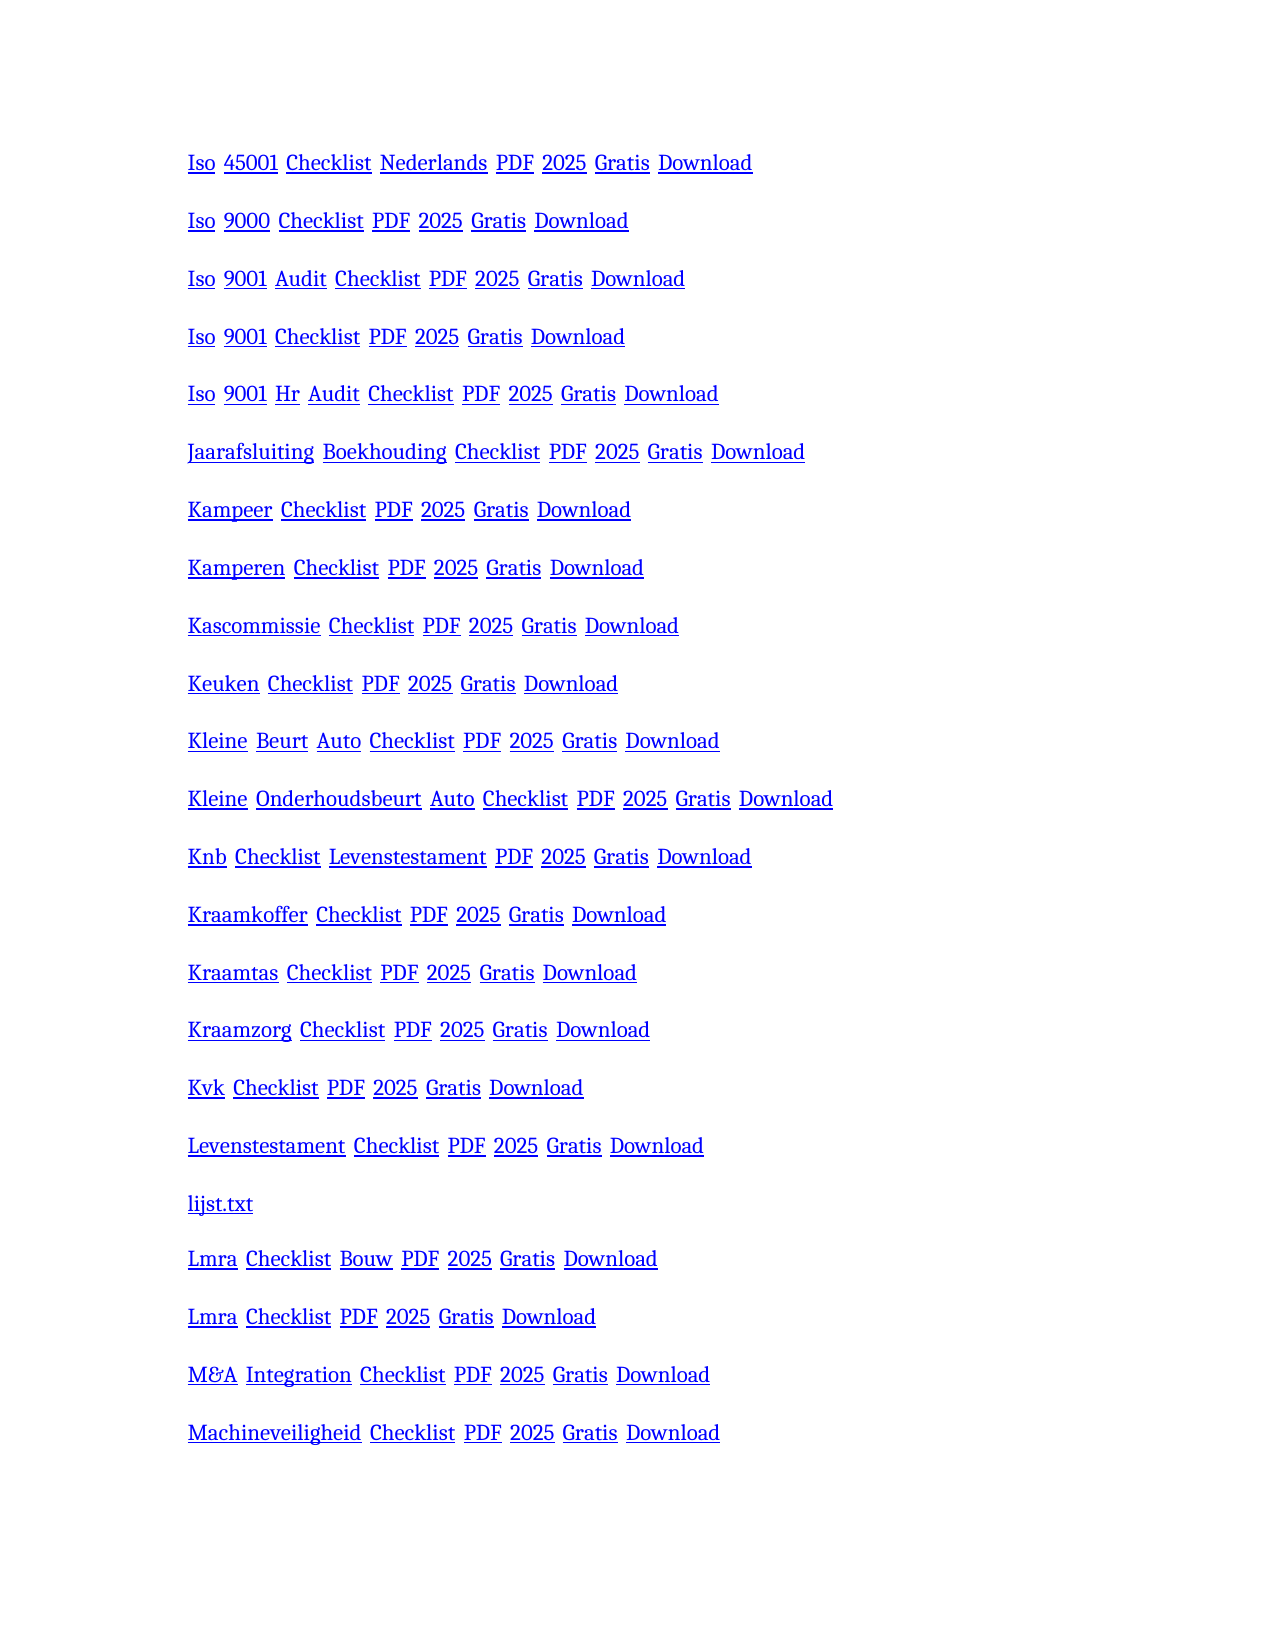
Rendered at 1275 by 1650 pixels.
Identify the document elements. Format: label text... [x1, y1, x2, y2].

text Jaarafsluiting Boekhouding Checklist PDF 2025 Gratis Download [187, 439, 1087, 465]
text Kraamkoffer Checklist PDF 2025 Gratis Download [187, 902, 1087, 928]
text Kascommissie Checklist PDF 2025 Gratis Download [187, 612, 1087, 639]
text Levenstestament Checklist PDF 2025 Gratis Download [187, 1133, 1087, 1159]
text Kraamtas Checklist PDF 2025 Gratis Download [187, 959, 1087, 986]
text Kleine Onderhoudsbeurt Auto Checklist PDF 2025 Gratis Download [187, 786, 1087, 812]
text Iso 9001 Checklist PDF 2025 Gratis Download [187, 323, 1087, 350]
text Kampeer Checklist PDF 2025 Gratis Download [187, 497, 1087, 523]
text Iso 9001 Hr Audit Checklist PDF 2025 Gratis Download [187, 381, 1087, 408]
text lijst.txt [187, 1191, 1087, 1217]
text Keuken Checklist PDF 2025 Gratis Download [187, 670, 1087, 697]
text Kamperen Checklist PDF 2025 Gratis Download [187, 555, 1087, 581]
text Kraamzorg Checklist PDF 2025 Gratis Download [187, 1017, 1087, 1043]
text Kleine Beurt Auto Checklist PDF 2025 Gratis Download [187, 728, 1087, 754]
text Machineveiligheid Checklist PDF 2025 Gratis Download [187, 1419, 1087, 1446]
text Iso 9000 Checklist PDF 2025 Gratis Download [187, 208, 1087, 234]
text Lmra Checklist Bouw PDF 2025 Gratis Download [187, 1246, 1087, 1272]
text Iso 9001 Audit Checklist PDF 2025 Gratis Download [187, 266, 1087, 292]
text Iso 45001 Checklist Nederlands PDF 2025 Gratis Download [187, 150, 1087, 176]
text M&A Integration Checklist PDF 2025 Gratis Download [187, 1361, 1087, 1388]
text Knb Checklist Levenstestament PDF 2025 Gratis Download [187, 844, 1087, 870]
text Lmra Checklist PDF 2025 Gratis Download [187, 1304, 1087, 1330]
text Kvk Checklist PDF 2025 Gratis Download [187, 1075, 1087, 1101]
